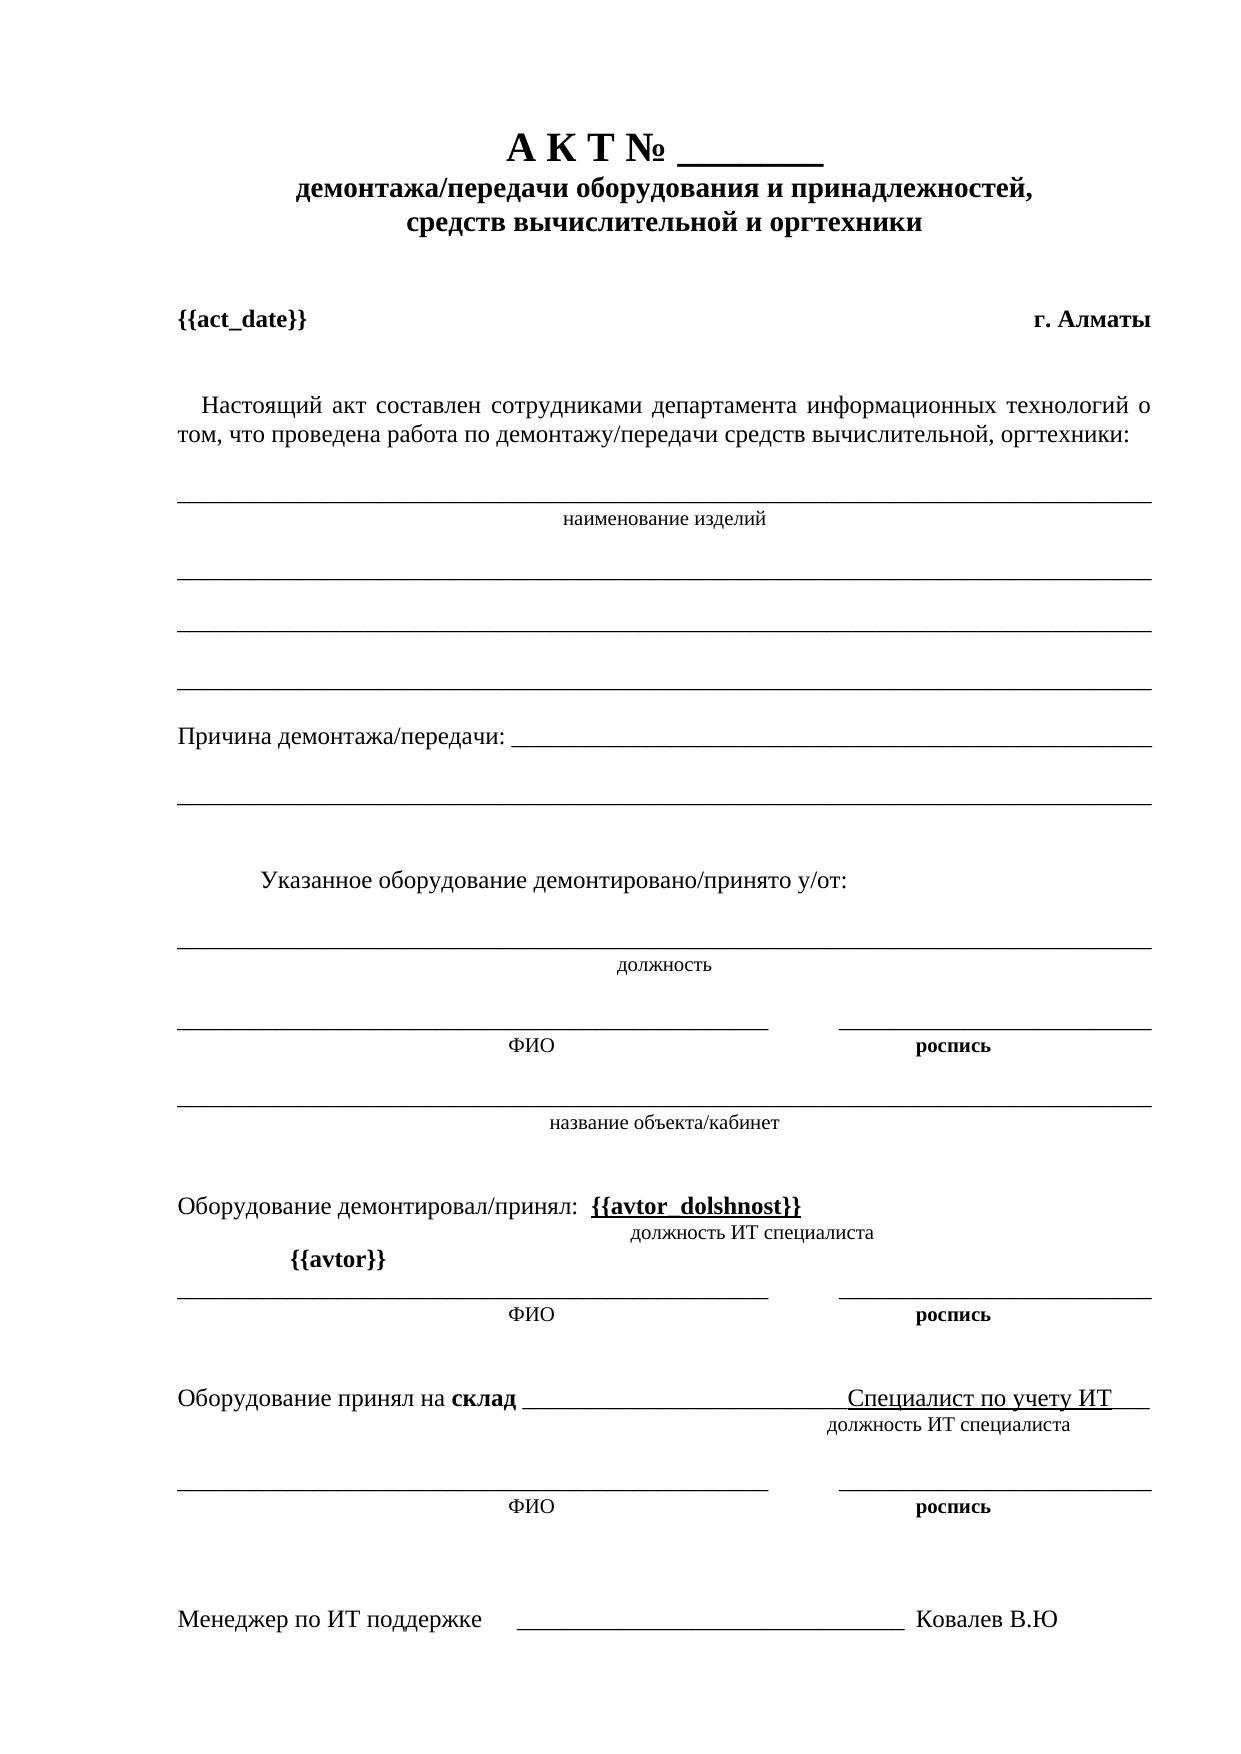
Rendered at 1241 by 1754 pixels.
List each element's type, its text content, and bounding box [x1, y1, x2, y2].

text демонтажа/передачи оборудования и принадлежностей, [177, 170, 1152, 204]
text {{avtor}} [177, 1244, 1152, 1273]
text Причина демонтажа/передачи: [177, 721, 1152, 750]
text должность ИТ специалиста [177, 1412, 1152, 1436]
text Оборудование демонтировал/принял: {{avtor_dolshnost}} [177, 1191, 1152, 1220]
text должность ИТ специалиста [177, 1220, 1152, 1244]
text Менеджер по ИТ поддержке _______________________________ Ковалев В.Ю [177, 1604, 1152, 1633]
text должность [177, 951, 1152, 976]
text наименование изделий [177, 506, 1152, 529]
text ФИО роспись [425, 1033, 1152, 1057]
text средств вычислительной и оргтехники [177, 204, 1152, 237]
text название объекта/кабинет [177, 1110, 1152, 1134]
text _________________________ [177, 1273, 1152, 1302]
text ФИО роспись [425, 1302, 1152, 1326]
text Оборудование принял на склад __________________________Специалист по учету ИТ___ [177, 1383, 1152, 1412]
text Указанное оборудование демонтировано/принято у/от: [177, 865, 1152, 894]
text _________________________ [177, 1465, 1152, 1494]
text ФИО роспись [425, 1494, 1152, 1518]
text {{act_date}} г. Алматы [177, 304, 1152, 333]
text _________________________ [177, 1004, 1152, 1033]
text А К Т № _______ [177, 122, 1152, 170]
text Настоящий акт составлен сотрудниками департамента информационных технологий о том, что проведена работа по демонтажу/передачи средств вычислительной, оргтехники: [177, 391, 1152, 448]
